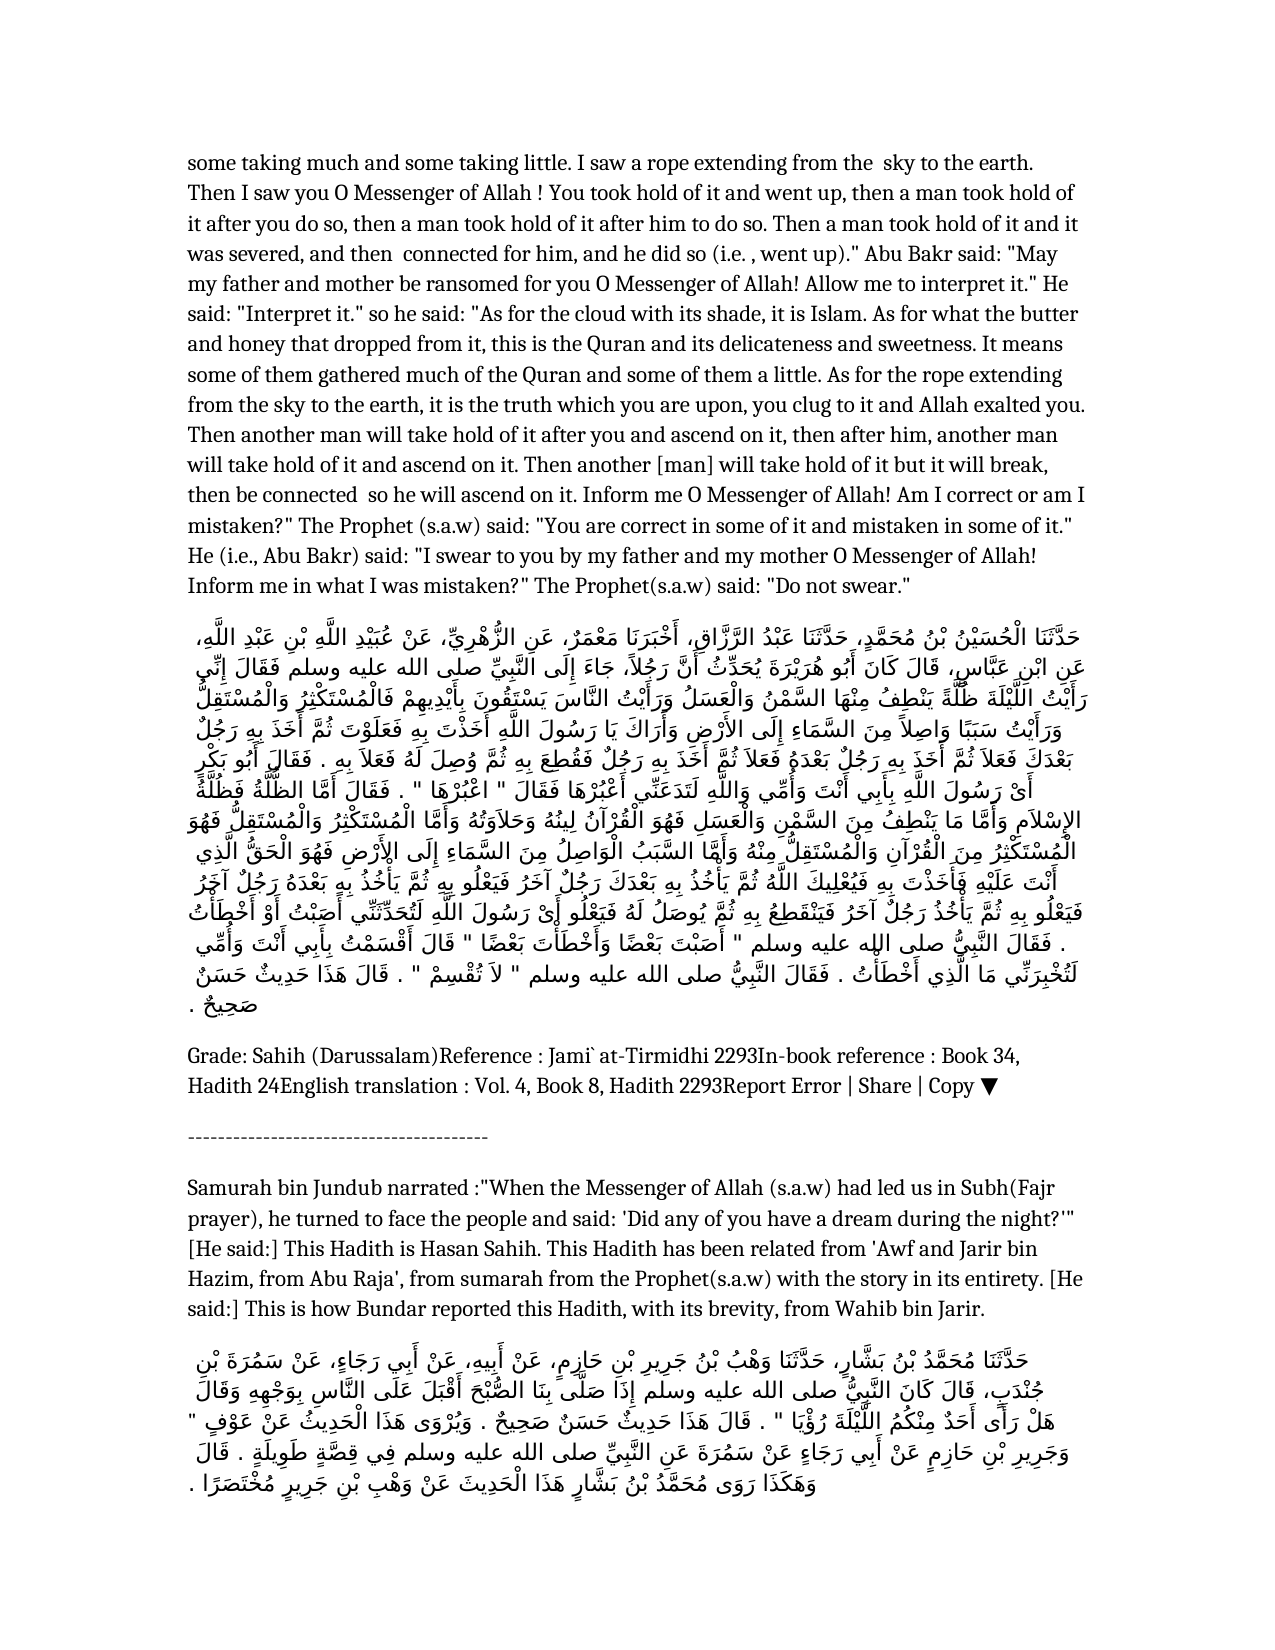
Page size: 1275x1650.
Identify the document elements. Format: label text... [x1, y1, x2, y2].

text ---------------------------------------- [187, 1124, 1087, 1151]
text Samurah bin Jundub narrated :"When the Messenger of Allah (s.a.w) had led us in Subh(Fajr prayer), he turned to face the people and said: 'Did any of you have a dream during the night?'" [He said:] This Hadith is Hasan Sahih. This Hadith has been related from 'Awf and Jarir bin Hazim, from Abu Raja', from sumarah from the Prophet(s.a.w) with the story in its entirety. [He said:] This is how Bundar reported this Hadith, with its brevity, from Wahib bin Jarir. [187, 1175, 1087, 1322]
text حَدَّثَنَا الْحُسَيْنُ بْنُ مُحَمَّدٍ، حَدَّثَنَا عَبْدُ الرَّزَّاقِ، أَخْبَرَنَا مَعْمَرٌ، عَنِ الزُّهْرِيِّ، عَنْ عُبَيْدِ اللَّهِ بْنِ عَبْدِ اللَّهِ، عَنِ ابْنِ عَبَّاسٍ، قَالَ كَانَ أَبُو هُرَيْرَةَ يُحَدِّثُ أَنَّ رَجُلاً، جَاءَ إِلَى النَّبِيِّ صلى الله عليه وسلم فَقَالَ إِنِّي رَأَيْتُ اللَّيْلَةَ ظُلَّةً يَنْطِفُ مِنْهَا السَّمْنُ وَالْعَسَلُ وَرَأَيْتُ النَّاسَ يَسْتَقُونَ بِأَيْدِيهِمْ فَالْمُسْتَكْثِرُ وَالْمُسْتَقِلُّ وَرَأَيْتُ سَبَبًا وَاصِلاً مِنَ السَّمَاءِ إِلَى الأَرْضِ وَأَرَاكَ يَا رَسُولَ اللَّهِ أَخَذْتَ بِهِ فَعَلَوْتَ ثُمَّ أَخَذَ بِهِ رَجُلٌ بَعْدَكَ فَعَلاَ ثُمَّ أَخَذَ بِهِ رَجُلٌ بَعْدَهُ فَعَلاَ ثُمَّ أَخَذَ بِهِ رَجُلٌ فَقُطِعَ بِهِ ثُمَّ وُصِلَ لَهُ فَعَلاَ بِهِ ‏.‏ فَقَالَ أَبُو بَكْرٍ أَىْ رَسُولَ اللَّهِ بِأَبِي أَنْتَ وَأُمِّي وَاللَّهِ لَتَدَعَنِّي أَعْبُرْهَا فَقَالَ ‏"‏ اعْبُرْهَا ‏"‏ ‏.‏ فَقَالَ أَمَّا الظُّلَّةُ فَظُلَّةُ الإِسْلاَمِ وَأَمَّا مَا يَنْطِفُ مِنَ السَّمْنِ وَالْعَسَلِ فَهُوَ الْقُرْآنُ لِينُهُ وَحَلاَوَتُهُ وَأَمَّا الْمُسْتَكْثِرُ وَالْمُسْتَقِلُّ فَهُوَ الْمُسْتَكْثِرُ مِنَ الْقُرْآنِ وَالْمُسْتَقِلُّ مِنْهُ وَأَمَّا السَّبَبُ الْوَاصِلُ مِنَ السَّمَاءِ إِلَى الأَرْضِ فَهُوَ الْحَقُّ الَّذِي أَنْتَ عَلَيْهِ فَأَخَذْتَ بِهِ فَيُعْلِيكَ اللَّهُ ثُمَّ يَأْخُذُ بِهِ بَعْدَكَ رَجُلٌ آخَرُ فَيَعْلُو بِهِ ثُمَّ يَأْخُذُ بِهِ بَعْدَهُ رَجُلٌ آخَرُ فَيَعْلُو بِهِ ثُمَّ يَأْخُذُ رَجُلٌ آخَرُ فَيَنْقَطِعُ بِهِ ثُمَّ يُوصَلُ لَهُ فَيَعْلُو أَىْ رَسُولَ اللَّهِ لَتُحَدِّثَنِّي أَصَبْتُ أَوْ أَخْطَأْتُ ‏.‏ فَقَالَ النَّبِيُّ صلى الله عليه وسلم ‏"‏ أَصَبْتَ بَعْضًا وَأَخْطَأْتَ بَعْضًا ‏"‏ قَالَ أَقْسَمْتُ بِأَبِي أَنْتَ وَأُمِّي لَتُخْبِرَنِّي مَا الَّذِي أَخْطَأْتُ ‏.‏ فَقَالَ النَّبِيُّ صلى الله عليه وسلم ‏"‏ لاَ تُقْسِمْ ‏"‏ ‏.‏ قَالَ هَذَا حَدِيثٌ حَسَنٌ صَحِيحٌ ‏.‏ [187, 624, 1087, 1018]
text Grade: Sahih (Darussalam)Reference : Jami` at-Tirmidhi 2293In-book reference : Book 34, Hadith 24English translation : Vol. 4, Book 8, Hadith 2293Report Error | Share | Copy ▼ [187, 1043, 1087, 1099]
text حَدَّثَنَا مُحَمَّدُ بْنُ بَشَّارٍ، حَدَّثَنَا وَهْبُ بْنُ جَرِيرِ بْنِ حَازِمٍ، عَنْ أَبِيهِ، عَنْ أَبِي رَجَاءٍ، عَنْ سَمُرَةَ بْنِ جُنْدَبٍ، قَالَ كَانَ النَّبِيُّ صلى الله عليه وسلم إِذَا صَلَّى بِنَا الصُّبْحَ أَقْبَلَ عَلَى النَّاسِ بِوَجْهِهِ وَقَالَ ‏ "‏ هَلْ رَأَى أَحَدٌ مِنْكُمُ اللَّيْلَةَ رُؤْيَا ‏"‏ ‏.‏ قَالَ هَذَا حَدِيثٌ حَسَنٌ صَحِيحٌ ‏.‏ وَيُرْوَى هَذَا الْحَدِيثُ عَنْ عَوْفٍ وَجَرِيرِ بْنِ حَازِمٍ عَنْ أَبِي رَجَاءٍ عَنْ سَمُرَةَ عَنِ النَّبِيِّ صلى الله عليه وسلم فِي قِصَّةٍ طَوِيلَةٍ ‏.‏ قَالَ وَهَكَذَا رَوَى مُحَمَّدُ بْنُ بَشَّارٍ هَذَا الْحَدِيثَ عَنْ وَهْبِ بْنِ جَرِيرٍ مُخْتَصَرًا ‏.‏ [187, 1347, 1087, 1496]
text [187, 150, 1087, 599]
